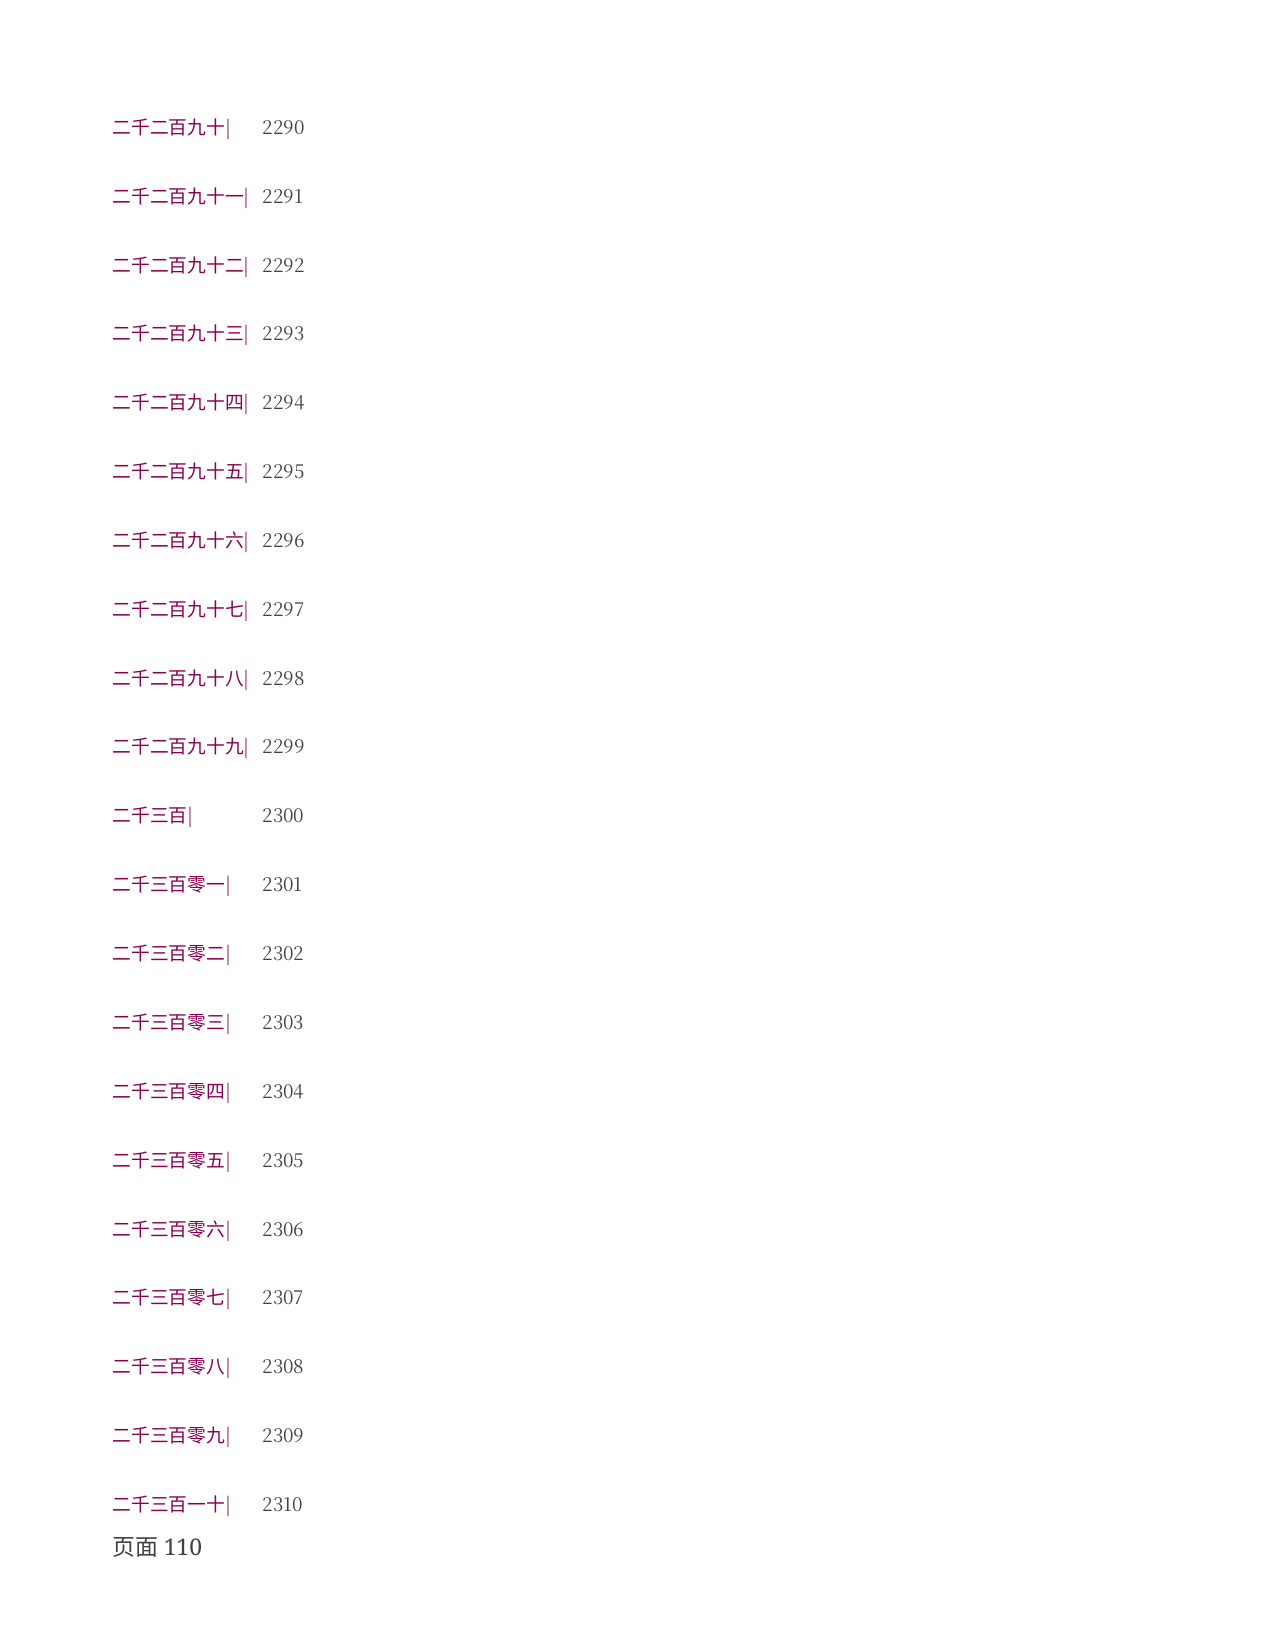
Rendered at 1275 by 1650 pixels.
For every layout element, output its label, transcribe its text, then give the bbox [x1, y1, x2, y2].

subtitle 2301 [112, 870, 937, 897]
subtitle 2305 [112, 1145, 937, 1172]
subtitle 2303 [112, 1008, 937, 1035]
subtitle 2295 [112, 457, 937, 484]
subtitle 2293 [112, 319, 937, 346]
subtitle 2297 [112, 594, 937, 622]
subtitle 2306 [112, 1214, 937, 1241]
subtitle 2298 [112, 663, 937, 691]
subtitle 2299 [112, 732, 937, 759]
subtitle 2310 [112, 1489, 937, 1517]
subtitle 2307 [112, 1283, 937, 1310]
subtitle 2308 [112, 1352, 937, 1379]
subtitle 2304 [112, 1076, 937, 1104]
subtitle 2309 [112, 1421, 937, 1448]
subtitle 2291 [112, 181, 937, 208]
subtitle 2302 [112, 939, 937, 966]
subtitle 2300 [112, 801, 937, 828]
subtitle 2294 [112, 388, 937, 415]
subtitle 2290 [112, 112, 937, 140]
subtitle 2292 [112, 250, 937, 277]
subtitle 2296 [112, 526, 937, 553]
